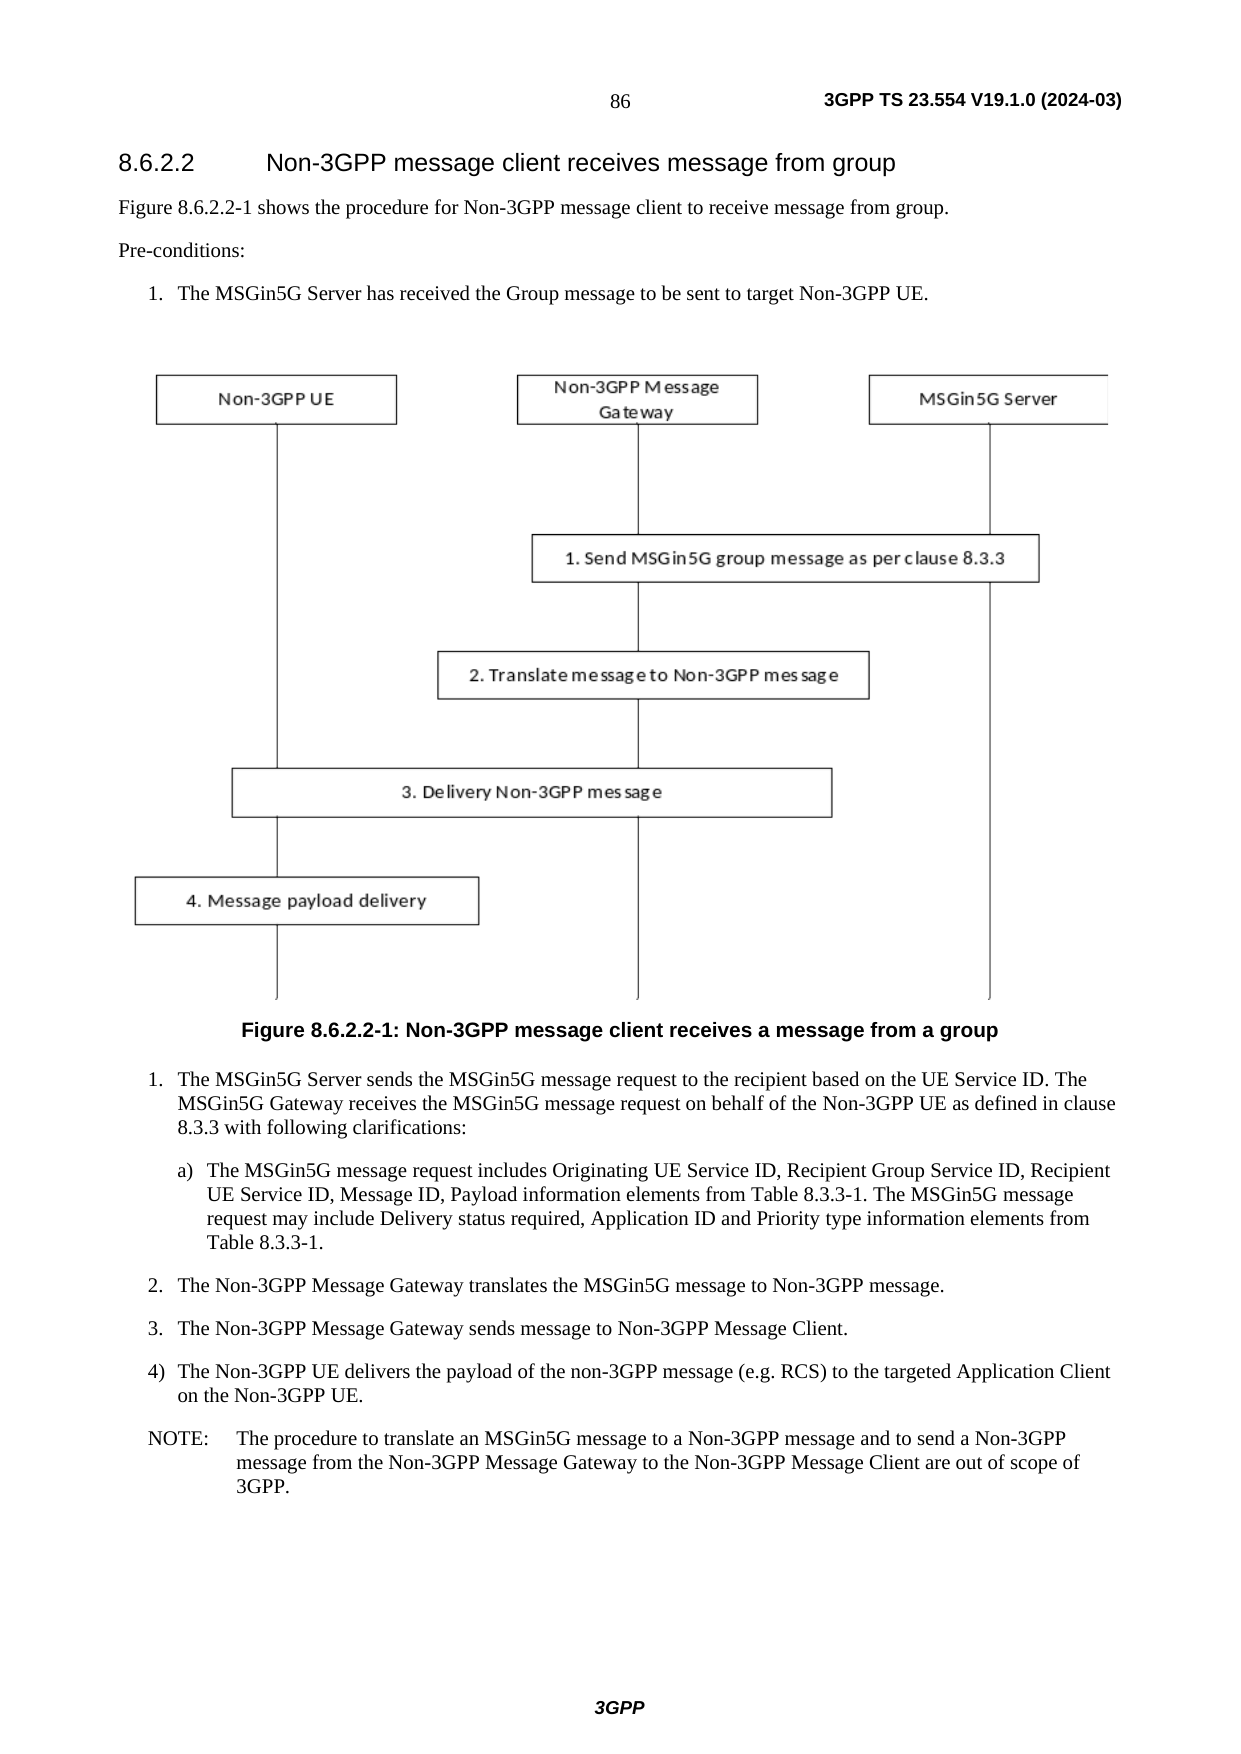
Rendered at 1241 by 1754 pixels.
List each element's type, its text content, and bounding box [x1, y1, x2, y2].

text 2. The Non-3GPP Message Gateway translates the MSGin5G message to Non-3GPP message. [148, 1273, 1122, 1297]
subtitle 8.6.2.2 Non-3GPP message client receives message from group [118, 147, 1122, 176]
text Figure 8.6.2.2-1: Non-3GPP message client receives a message from a group [118, 1018, 1122, 1042]
text Figure 8.6.2.2-1 shows the procedure for Non-3GPP message client to receive message from group. [118, 195, 1122, 219]
text NOTE: The procedure to translate an MSGin5G message to a Non-3GPP message and to send a Non-3GPP message from the Non-3GPP Message Gateway to the Non-3GPP Message Client are out of scope of 3GPP. [148, 1426, 1122, 1498]
text a) The MSGin5G message request includes Originating UE Service ID, Recipient Group Service ID, Recipient UE Service ID, Message ID, Payload information elements from Table 8.3.3-1. The MSGin5G message request may include Delivery status required, Application ID and Priority type information elements from Table 8.3.3-1. [177, 1158, 1122, 1254]
text 4) The Non-3GPP UE delivers the payload of the non-3GPP message (e.g. RCS) to the targeted Application Client on the Non-3GPP UE. [148, 1359, 1122, 1407]
text 1. The MSGin5G Server has received the Group message to be sent to target Non-3GPP UE. [148, 281, 1122, 305]
text 1. The MSGin5G Server sends the MSGin5G message request to the recipient based on the UE Service ID. The MSGin5G Gateway receives the MSGin5G message request on behalf of the Non-3GPP UE as defined in clause 8.3.3 with following clarifications: [148, 1067, 1122, 1139]
text Pre-conditions: [118, 238, 1122, 262]
text 3. The Non-3GPP Message Gateway sends message to Non-3GPP Message Client. [148, 1316, 1122, 1340]
